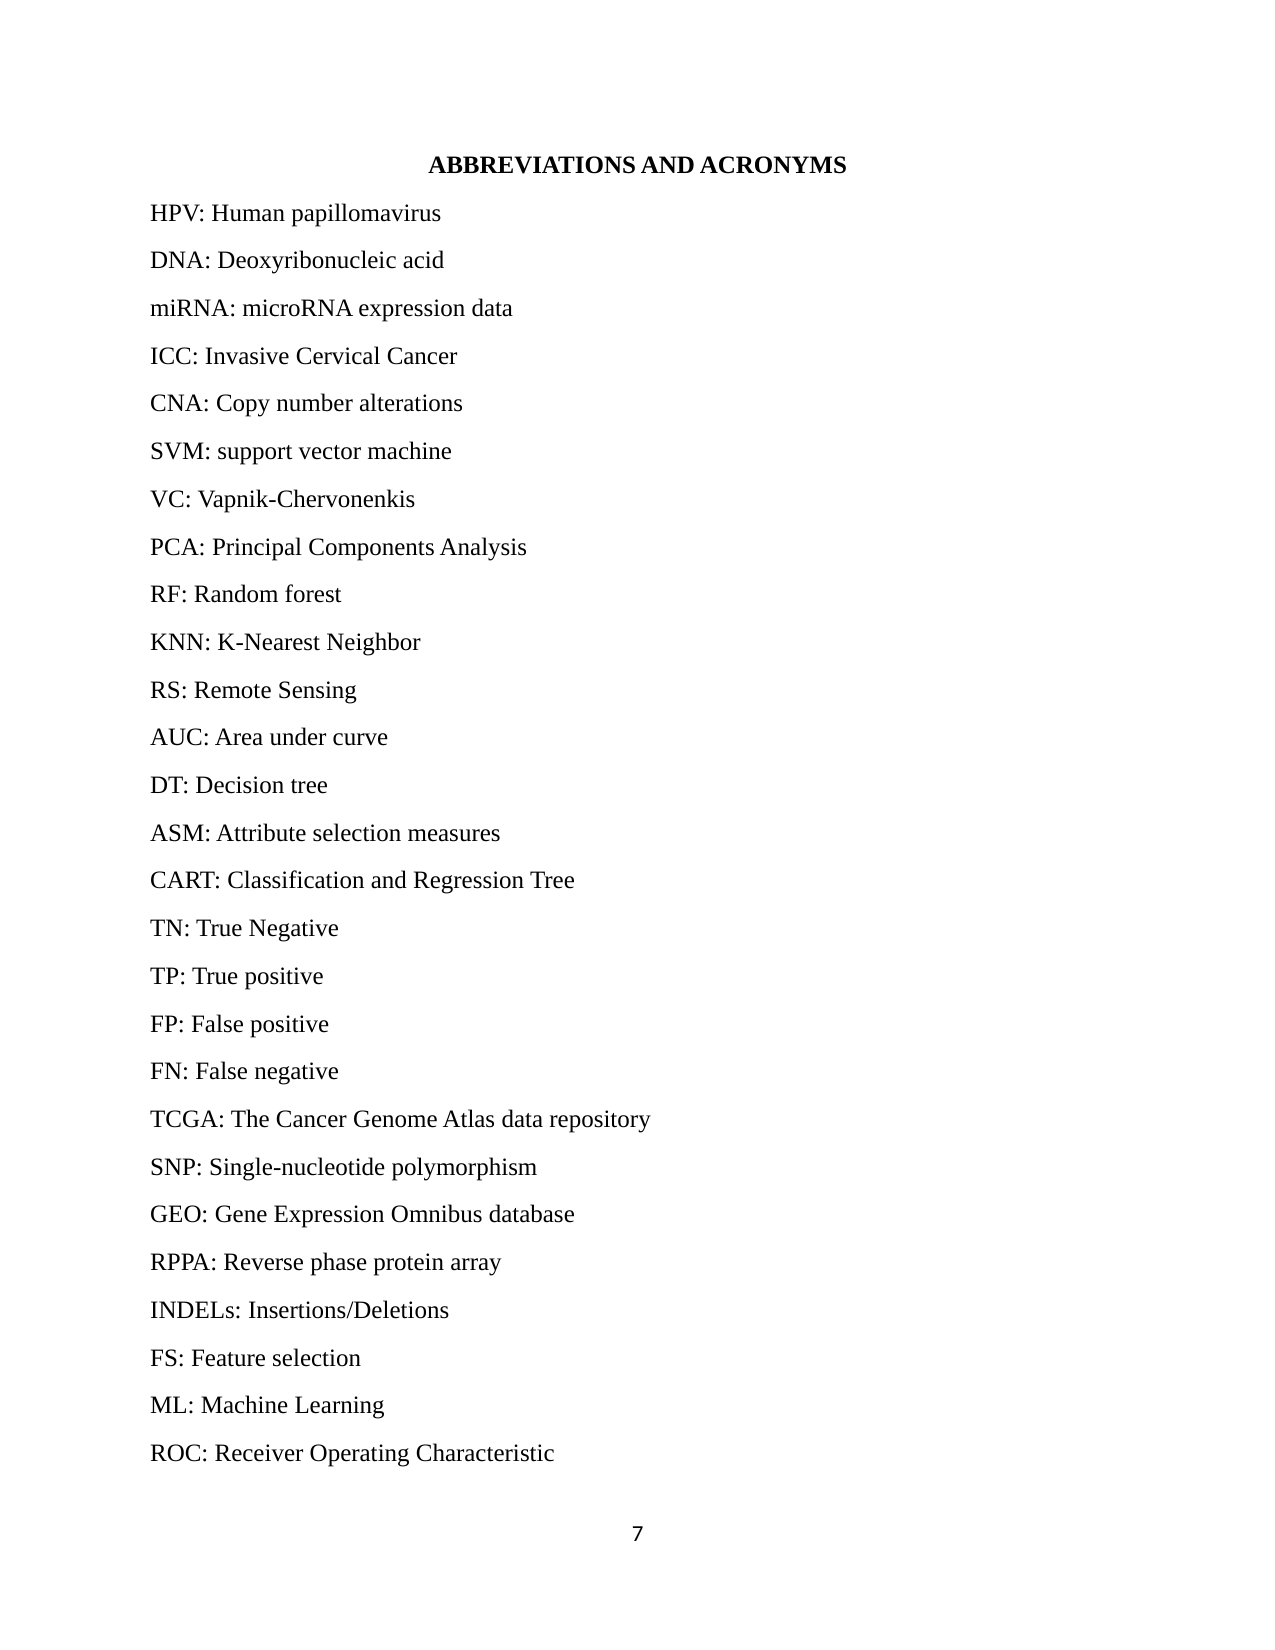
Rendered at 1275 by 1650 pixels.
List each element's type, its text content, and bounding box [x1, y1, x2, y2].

text DT: Decision tree [150, 770, 1125, 799]
text CART: Classification and Regression Tree [150, 866, 1125, 894]
text TN: True Negative [150, 913, 1125, 942]
text ASM: Attribute selection measures [150, 818, 1125, 847]
text VC: Vapnik-Chervonenkis [150, 484, 1125, 513]
text DNA: Deoxyribonucleic acid [150, 245, 1125, 274]
text RPPA: Reverse phase protein array [150, 1247, 1125, 1276]
text KNN: K-Nearest Neighbor [150, 627, 1125, 656]
text RF: Random forest [150, 579, 1125, 608]
text HPV: Human papillomavirus [150, 198, 1125, 226]
text FP: False positive [150, 1009, 1125, 1037]
text miRNA: microRNA expression data [150, 293, 1125, 322]
text FN: False negative [150, 1056, 1125, 1085]
text TCGA: The Cancer Genome Atlas data repository [150, 1104, 1125, 1133]
text SNP: Single-nucleotide polymorphism [150, 1152, 1125, 1181]
text FS: Feature selection [150, 1343, 1125, 1371]
text ABBREVIATIONS AND ACRONYMS [150, 150, 1125, 179]
text GEO: Gene Expression Omnibus database [150, 1199, 1125, 1228]
text CNA: Copy number alterations [150, 388, 1125, 417]
text INDELs: Insertions/Deletions [150, 1295, 1125, 1324]
text TP: True positive [150, 961, 1125, 990]
text SVM: support vector machine [150, 436, 1125, 465]
text ICC: Invasive Cervical Cancer [150, 341, 1125, 369]
text ML: Machine Learning [150, 1390, 1125, 1419]
text AUC: Area under curve [150, 722, 1125, 751]
text ROC: Receiver Operating Characteristic [150, 1438, 1125, 1467]
text PCA: Principal Components Analysis [150, 532, 1125, 560]
text RS: Remote Sensing [150, 675, 1125, 703]
